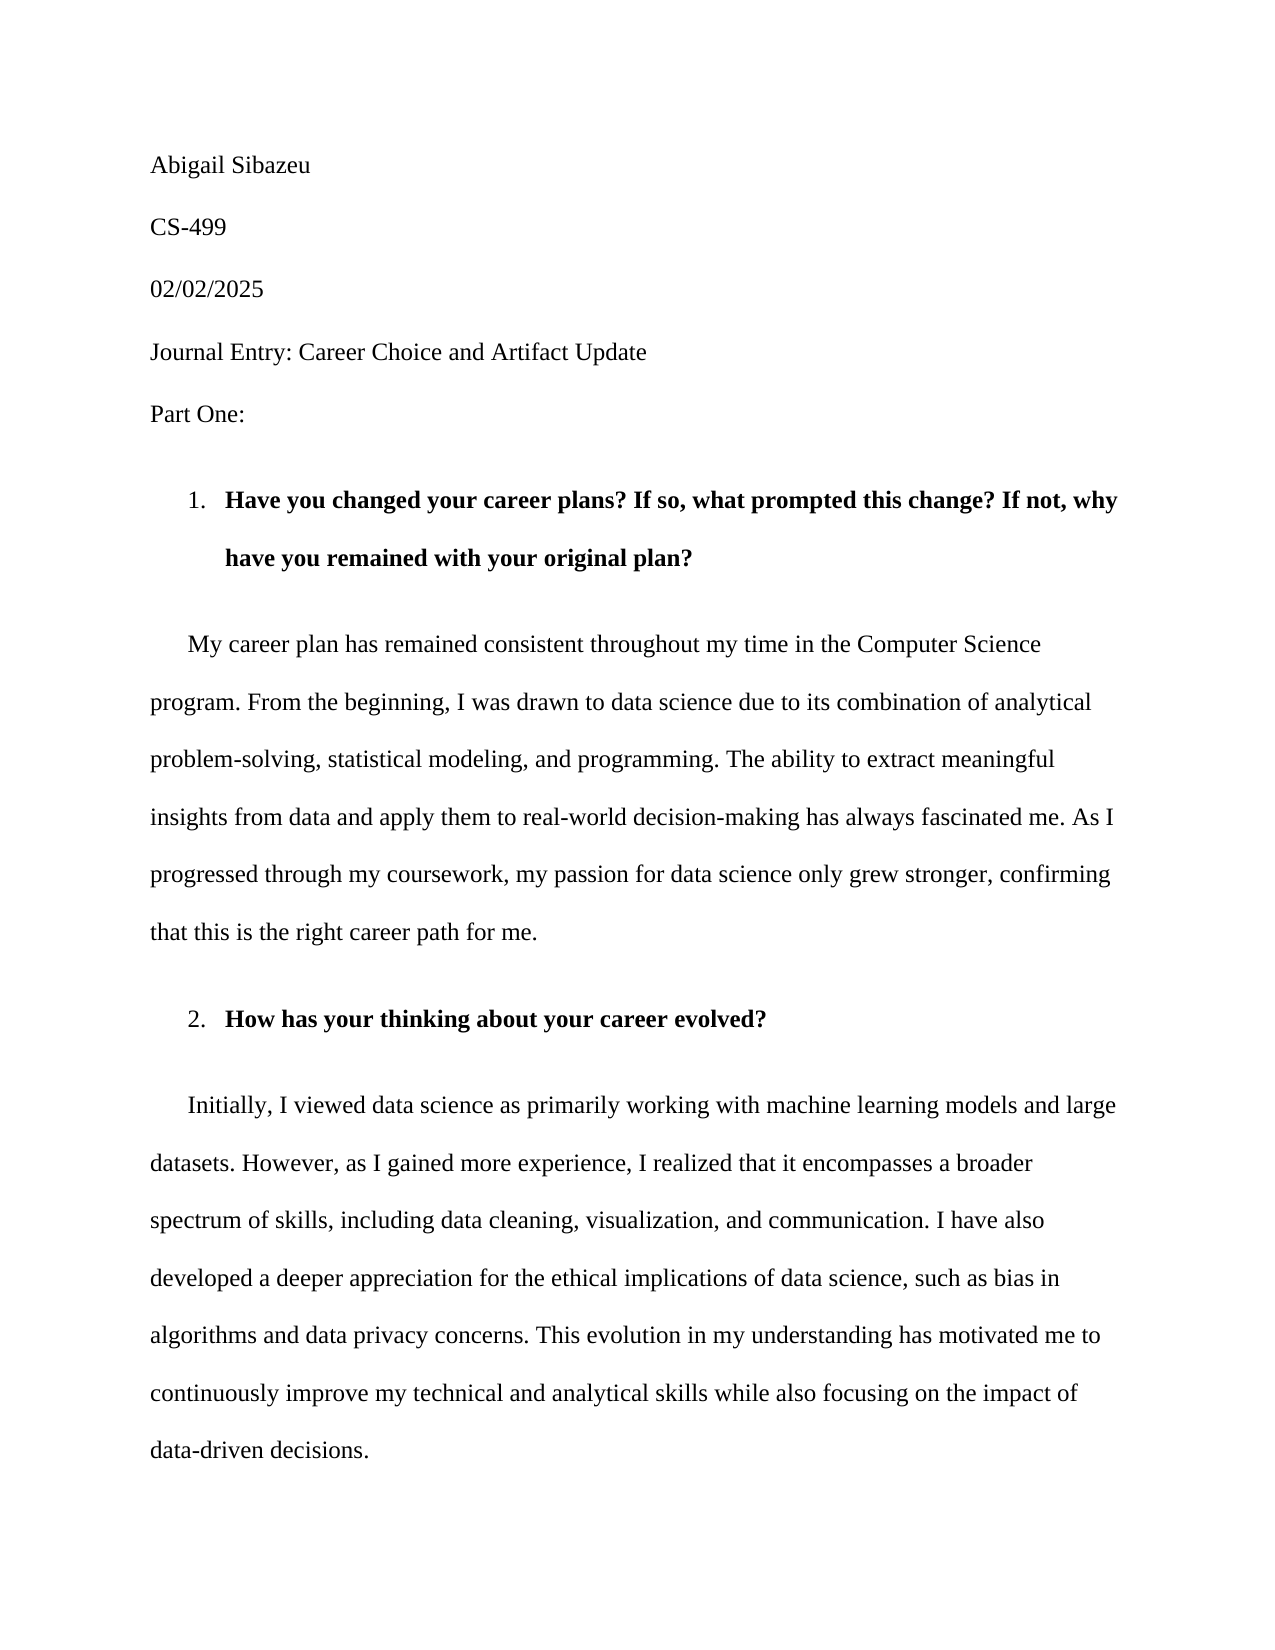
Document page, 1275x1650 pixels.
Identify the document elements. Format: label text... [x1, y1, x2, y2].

text My career plan has remained consistent throughout my time in the Computer Science program. From the beginning, I was drawn to data science due to its combination of analytical problem-solving, statistical modeling, and programming. The ability to extract meaningful insights from data and apply them to real-world decision-making has always fascinated me. As I progressed through my coursework, my passion for data science only grew stronger, confirming that this is the right career path for me. [150, 629, 1125, 946]
text CS-499 [150, 212, 1125, 241]
text Initially, I viewed data science as primarily working with machine learning models and large datasets. However, as I gained more experience, I realized that it encompasses a broader spectrum of skills, including data cleaning, visualization, and communication. I have also developed a deeper appreciation for the ethical implications of data science, such as bias in algorithms and data privacy concerns. This evolution in my understanding has motivated me to continuously improve my technical and analytical skills while also focusing on the impact of data-driven decisions. [150, 1090, 1125, 1464]
list Have you changed your career plans? If so, what prompted this change? If not, why have you remained with your original plan? [187, 485, 1125, 572]
text 02/02/2025 [150, 274, 1125, 303]
text Journal Entry: Career Choice and Artifact Update [150, 337, 1125, 365]
list How has your thinking about your career evolved? [187, 1004, 1125, 1032]
text Part One: [150, 399, 1125, 427]
text Abigail Sibazeu [150, 150, 1125, 179]
